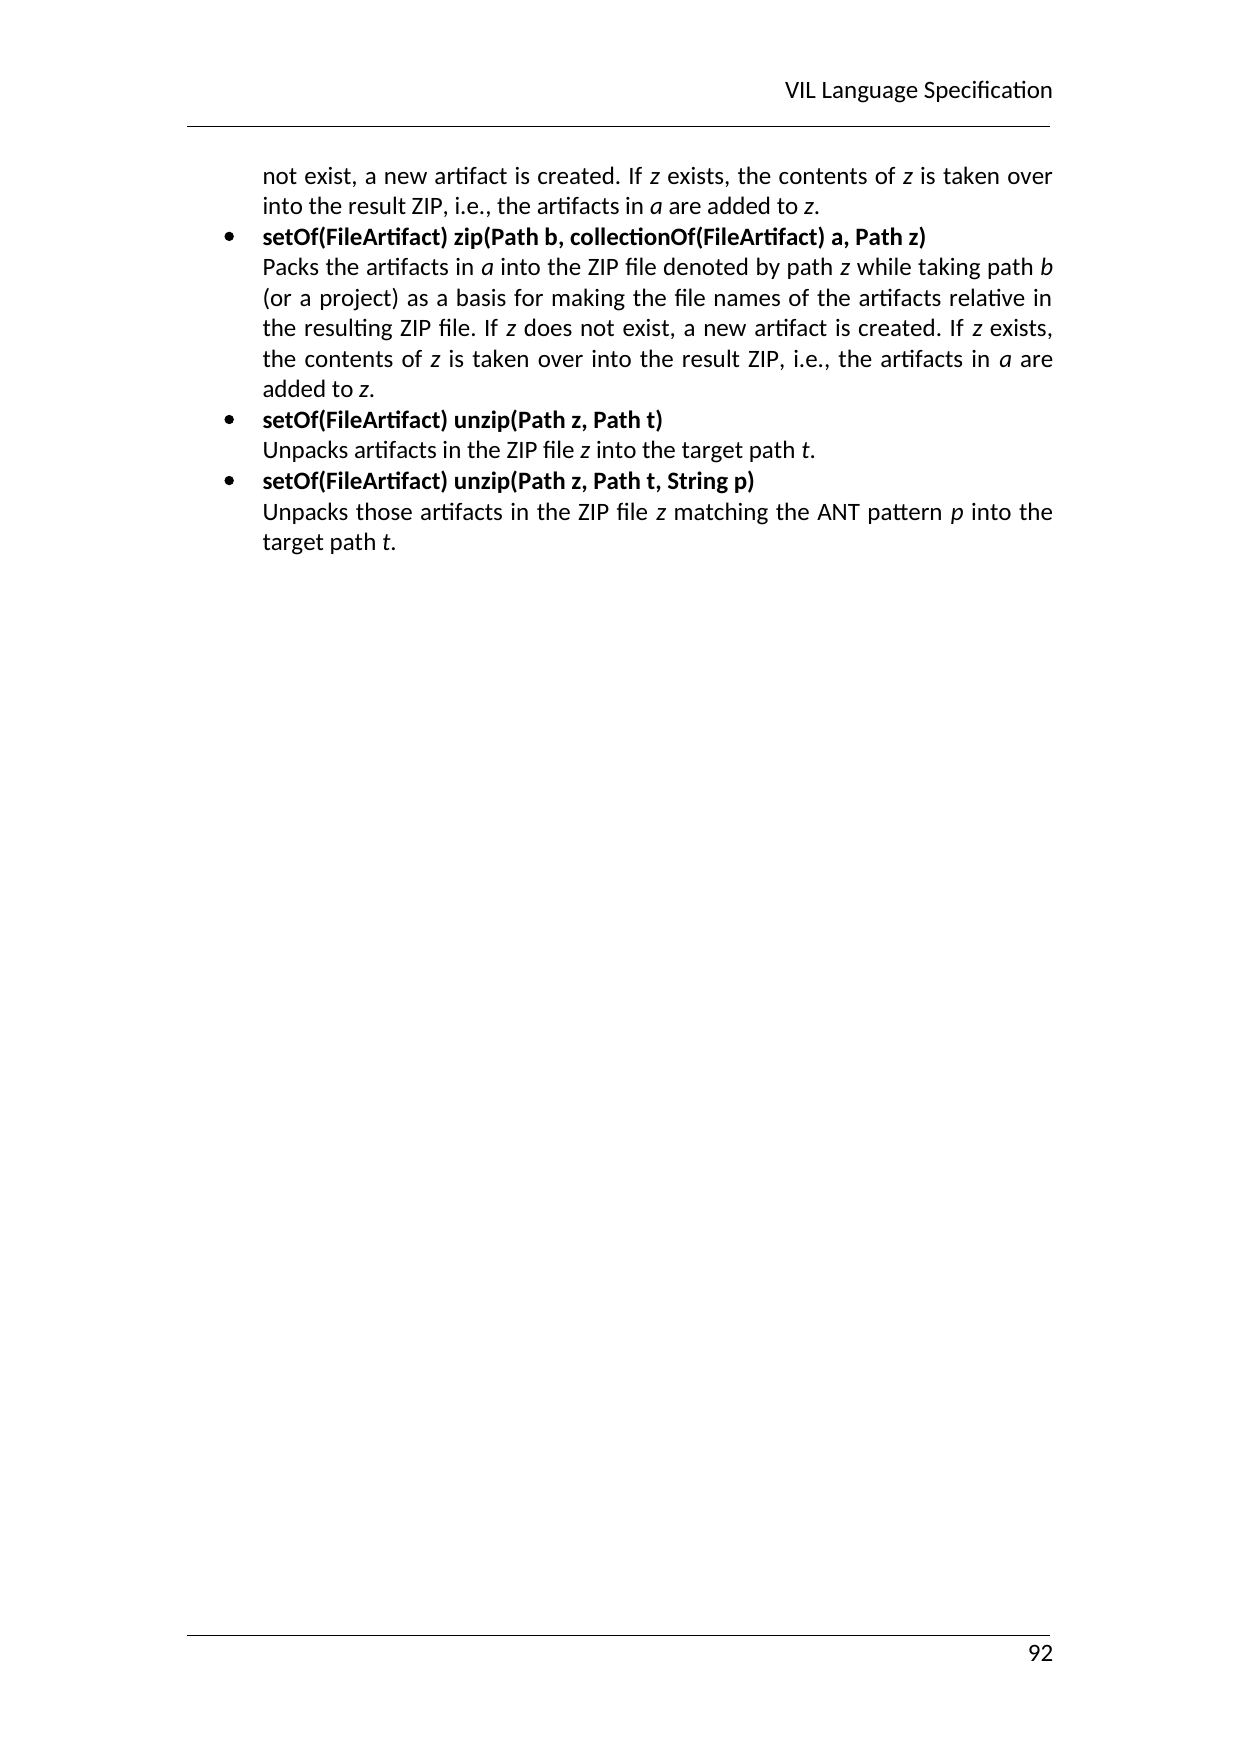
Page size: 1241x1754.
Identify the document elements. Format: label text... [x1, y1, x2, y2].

list setOf(FileArtifact) unzip(Path z, Path t) [225, 404, 1053, 434]
list setOf(FileArtifact) zip(Path b, collectionOf(FileArtifact) a, Path z) [225, 221, 1053, 251]
list setOf(FileArtifact) unzip(Path z, Path t, String p) [225, 465, 1053, 496]
list Unpacks those artifacts in the ZIP file z matching the ANT pattern p into the target path t. [262, 496, 1053, 557]
list Packs the artifacts in a into the ZIP file denoted by path z while taking path b (or a project) as a basis for making the file names of the artifacts relative in the resulting ZIP file. If z does not exist, a new artifact is created. If z exists, the contents of z is taken over into the result ZIP, i.e., the artifacts in a are added to z. [262, 251, 1053, 404]
list Unpacks artifacts in the ZIP file z into the target path t. [262, 434, 1053, 465]
